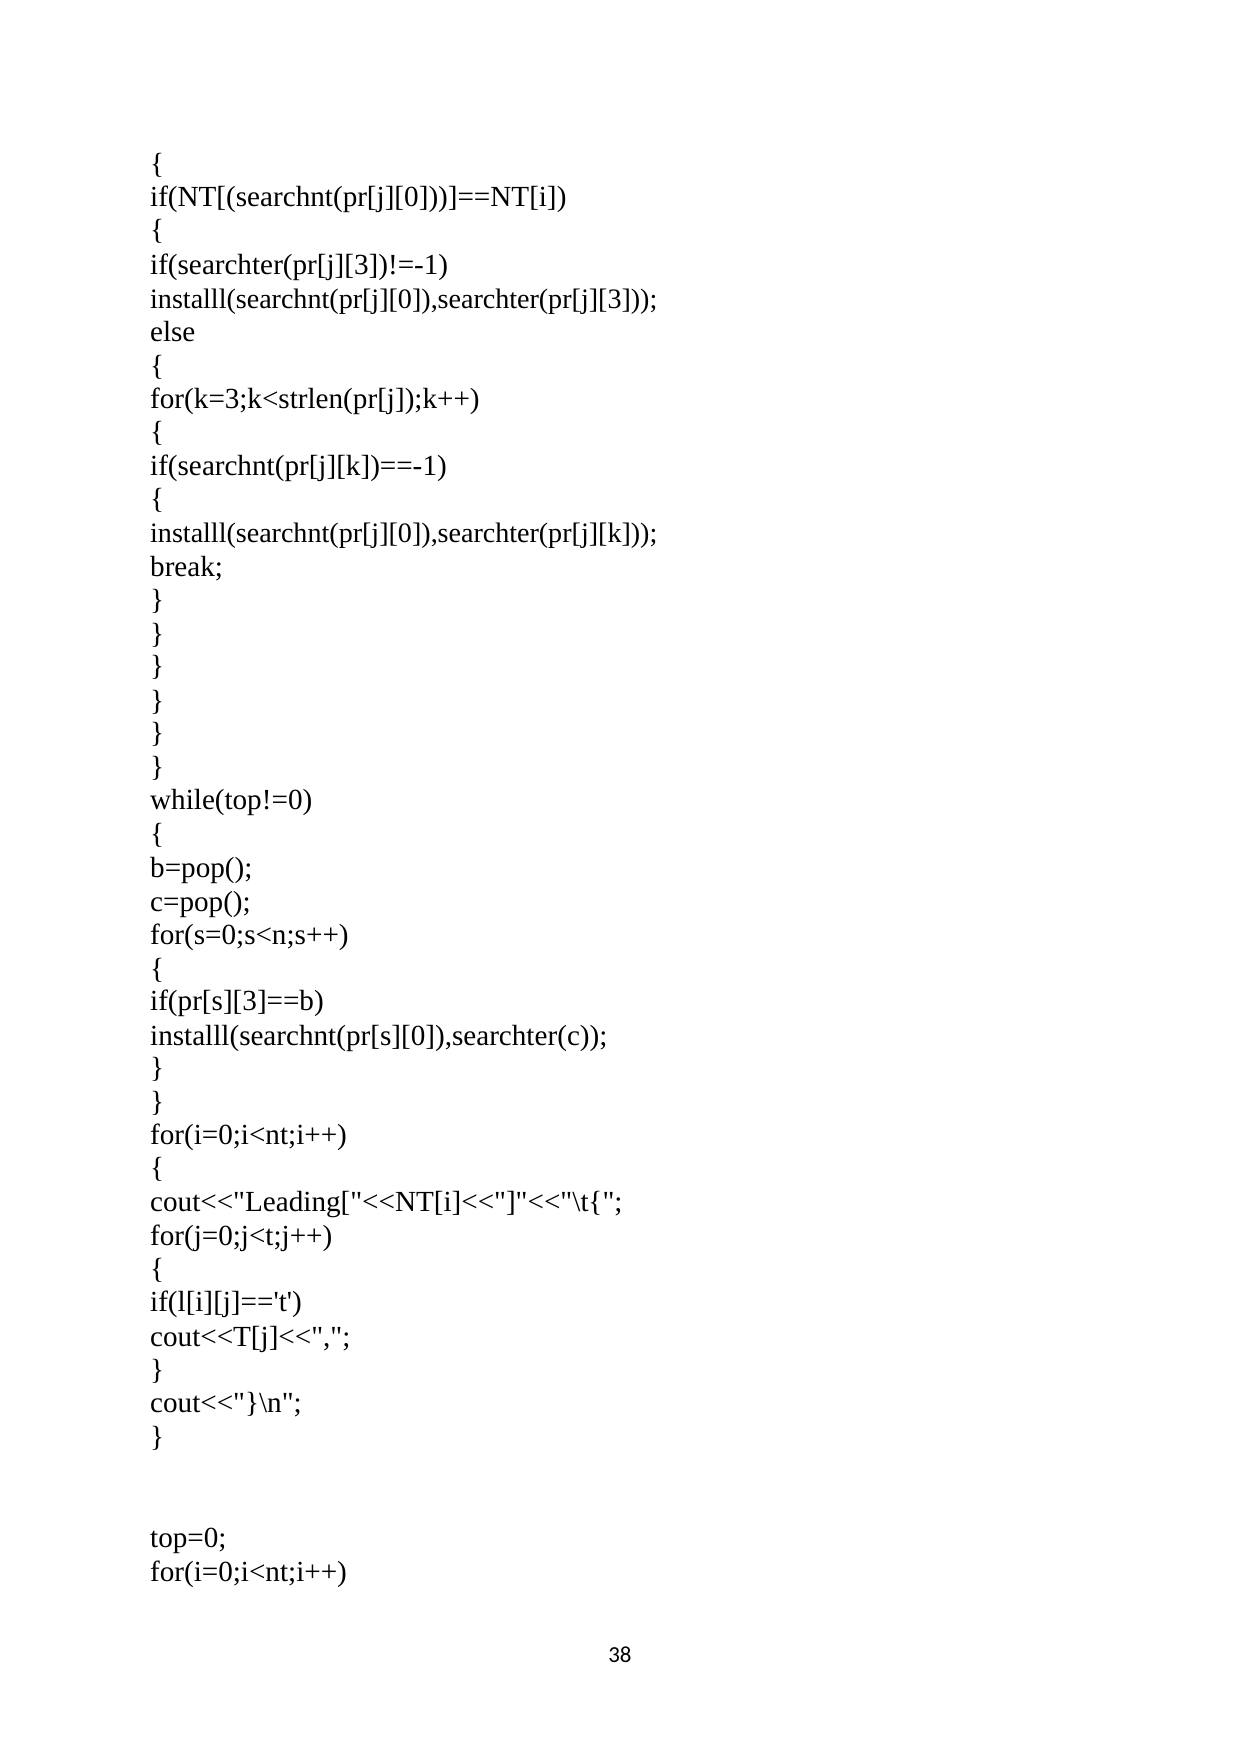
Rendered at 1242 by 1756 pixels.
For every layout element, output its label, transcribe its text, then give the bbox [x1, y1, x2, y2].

text for(j=0;j<t;j++) [150, 1218, 1092, 1251]
text for(s=0;s<n;s++) [150, 917, 1092, 951]
text while(top!=0) [150, 783, 1092, 816]
text if(l[i][j]=='t') [150, 1285, 1092, 1318]
text } [150, 1084, 1092, 1118]
text } [150, 616, 1092, 649]
text if(searchter(pr[j][3])!=-1) [150, 247, 1092, 281]
text } [150, 649, 1092, 682]
text cout<<"Leading["<<NT[i]<<"]"<<"\t{"; [150, 1184, 1092, 1218]
text installl(searchnt(pr[j][0]),searchter(pr[j][3])); [150, 282, 1092, 314]
text { [150, 1151, 1092, 1184]
text if(pr[s][3]==b) [150, 984, 1092, 1017]
text } [150, 1352, 1092, 1386]
text installl(searchnt(pr[j][0]),searchter(pr[j][k])); [150, 516, 1092, 549]
text } [150, 717, 1092, 749]
text for(k=3;k<strlen(pr[j]);k++) [150, 381, 1092, 415]
text for(i=0;i<nt;i++) [150, 1118, 1092, 1151]
text if(NT[(searchnt(pr[j][0]))]==NT[i]) [150, 180, 1092, 213]
text if(searchnt(pr[j][k])==-1) [150, 448, 1092, 482]
text installl(searchnt(pr[s][0]),searchter(c)); [150, 1018, 1092, 1051]
text cout<<T[j]<<","; [150, 1319, 1092, 1352]
text } [150, 1051, 1092, 1084]
text cout<<"}\n"; [150, 1386, 1092, 1419]
text b=pop(); [150, 850, 1092, 883]
text } [150, 1419, 1092, 1453]
text c=pop(); [150, 884, 1092, 917]
text { [150, 146, 1092, 180]
text { [150, 816, 1092, 849]
text else [150, 314, 1092, 348]
text { [150, 348, 1092, 381]
text 38 [150, 1640, 1089, 1668]
text } [150, 683, 1092, 717]
text { [150, 951, 1092, 984]
text { [150, 213, 1092, 246]
text top=0; [150, 1520, 1092, 1553]
text break; [150, 549, 1092, 582]
text { [150, 482, 1092, 515]
text { [150, 1251, 1092, 1285]
text } [150, 582, 1092, 616]
text { [150, 415, 1092, 448]
text } [150, 749, 1092, 783]
text for(i=0;i<nt;i++) [150, 1554, 1092, 1587]
